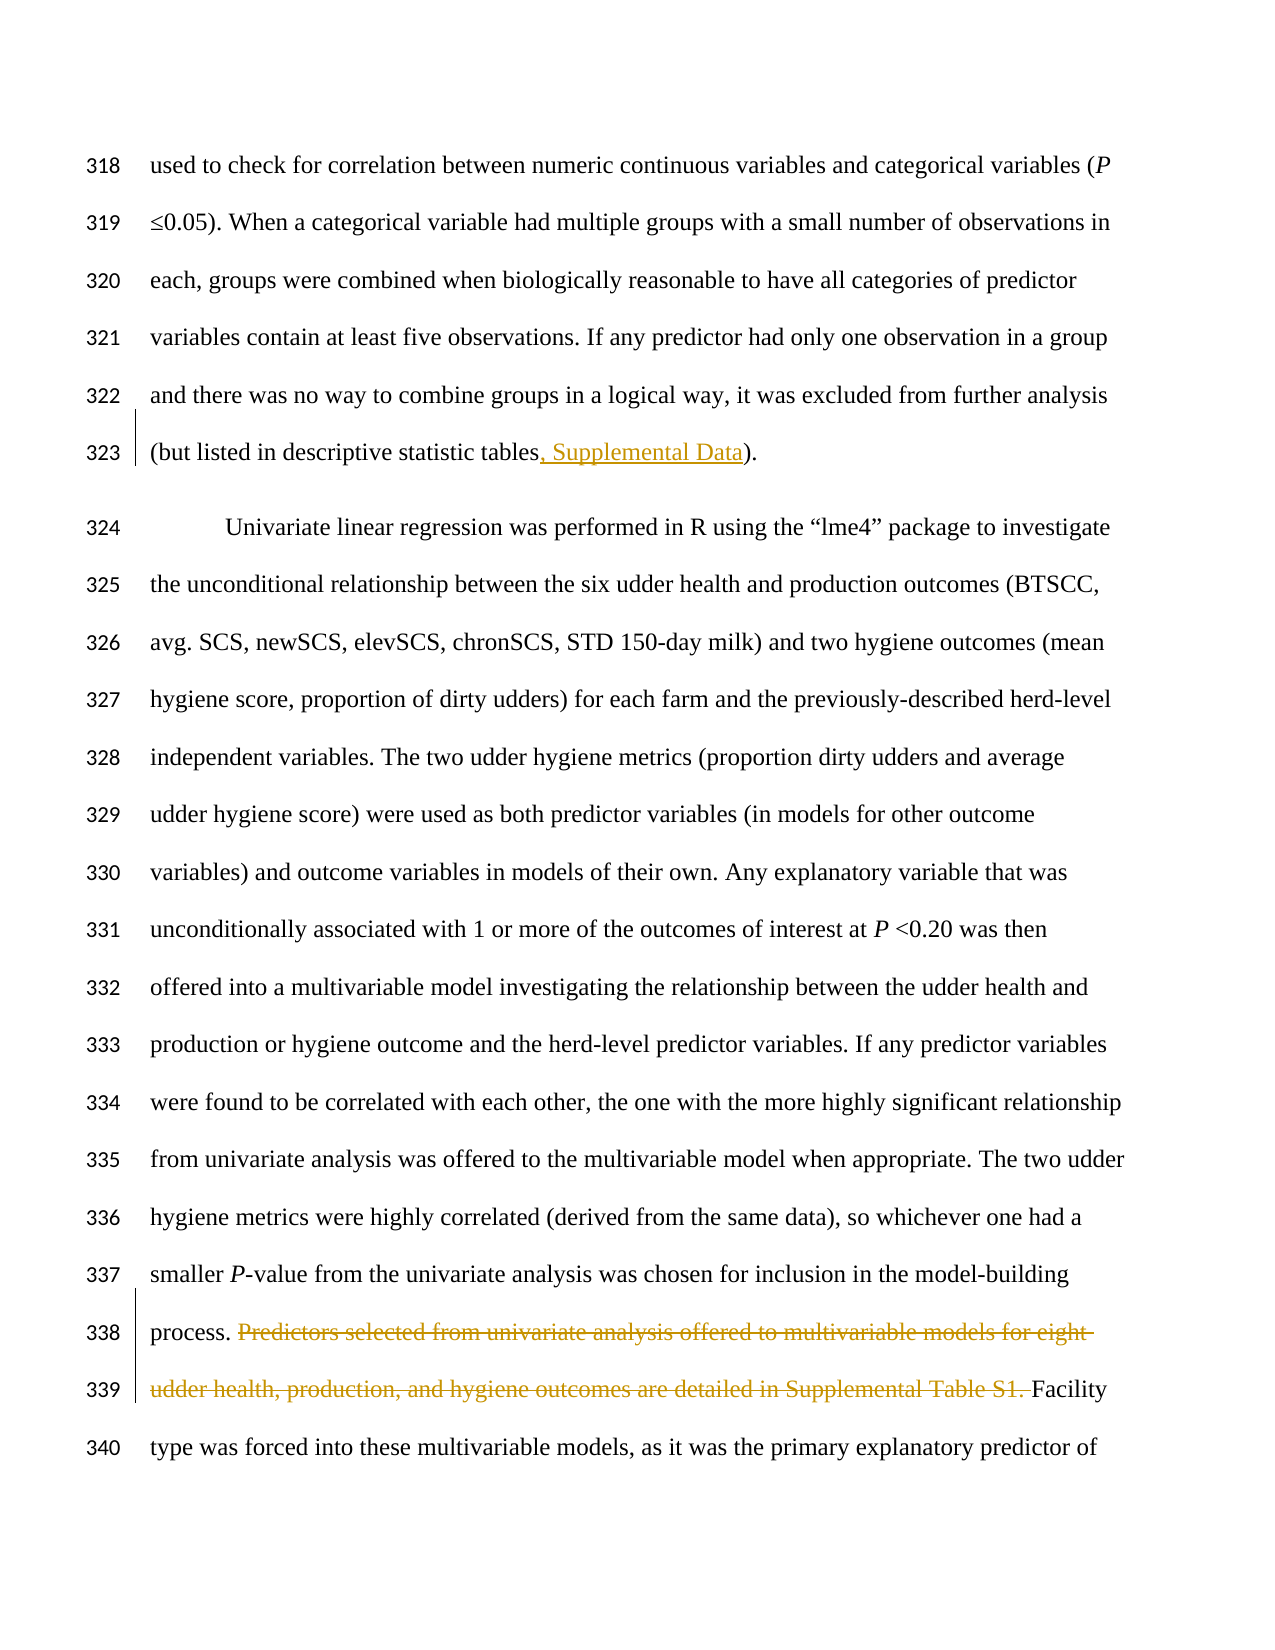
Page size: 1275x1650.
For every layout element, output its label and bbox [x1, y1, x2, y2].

text [150, 512, 1125, 1460]
text [150, 150, 1125, 466]
